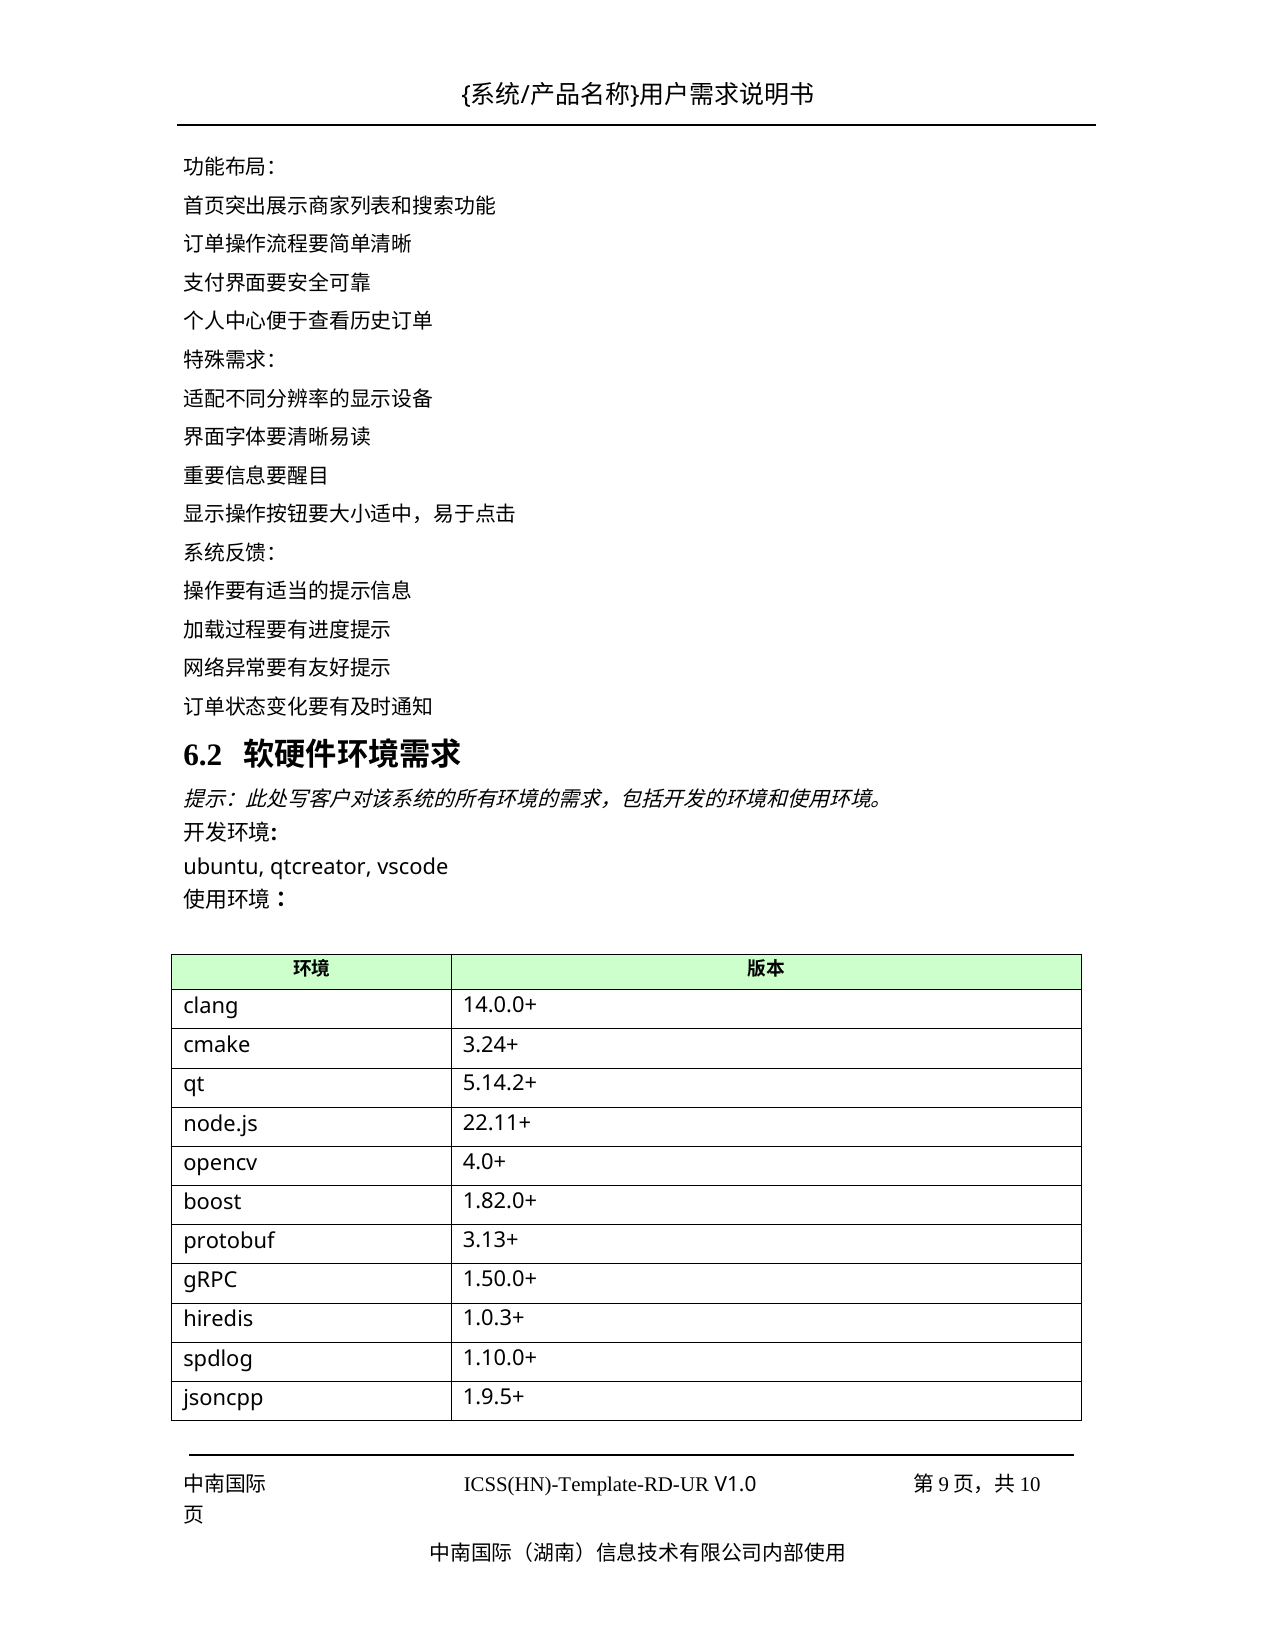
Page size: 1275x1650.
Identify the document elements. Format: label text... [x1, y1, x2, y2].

table_cell 1.0.3+ [452, 1304, 1081, 1342]
text 界面字体要清晰易读 [183, 420, 1092, 451]
text 适配不同分辨率的显示设备 [183, 382, 1092, 412]
table_cell 4.0+ [452, 1147, 1081, 1185]
table_cell spdlog [172, 1343, 451, 1381]
table_header 版本 [452, 955, 1081, 989]
table_cell 3.13+ [452, 1225, 1081, 1263]
table_cell hiredis [172, 1304, 451, 1342]
table_cell opencv [172, 1147, 451, 1185]
text 网络异常要有友好提示 [183, 652, 1092, 682]
table_cell boost [172, 1186, 451, 1224]
table_cell 1.10.0+ [452, 1343, 1081, 1381]
table_cell 22.11+ [452, 1108, 1081, 1146]
table_cell 1.82.0+ [452, 1186, 1081, 1224]
table_cell clang [172, 990, 451, 1028]
text 系统反馈： [183, 536, 1092, 566]
text 操作要有适当的提示信息 [183, 574, 1092, 605]
text ubuntu, qtcreator, vscode [183, 854, 1092, 879]
text 使用环境： [183, 887, 1092, 912]
table_cell jsoncpp [172, 1382, 451, 1420]
text 提示：此处写客户对该系统的所有环境的需求，包括开发的环境和使用环境。 [183, 782, 1092, 812]
text 订单状态变化要有及时通知 [183, 690, 1092, 720]
text 显示操作按钮要大小适中，易于点击 [183, 497, 1092, 528]
table_cell 5.14.2+ [452, 1069, 1081, 1107]
table_cell cmake [172, 1029, 451, 1067]
text 重要信息要醒目 [183, 459, 1092, 489]
table_header 环境 [172, 955, 451, 989]
text 首页突出展示商家列表和搜索功能 [183, 189, 1092, 219]
text 功能布局： [183, 151, 1092, 181]
text 个人中心便于查看历史订单 [183, 305, 1092, 335]
subtitle 软硬件环境需求 [183, 729, 1092, 774]
table_cell node.js [172, 1108, 451, 1146]
table_cell 1.50.0+ [452, 1264, 1081, 1302]
table_cell gRPC [172, 1264, 451, 1302]
text 支付界面要安全可靠 [183, 266, 1092, 296]
text 开发环境: [183, 821, 1092, 846]
table_cell protobuf [172, 1225, 451, 1263]
table_cell 14.0.0+ [452, 990, 1081, 1028]
table_cell qt [172, 1069, 451, 1107]
text 特殊需求： [183, 343, 1092, 373]
table_cell 1.9.5+ [452, 1382, 1081, 1420]
text 订单操作流程要简单清晰 [183, 228, 1092, 258]
text 加载过程要有进度提示 [183, 613, 1092, 643]
table_cell 3.24+ [452, 1029, 1081, 1067]
